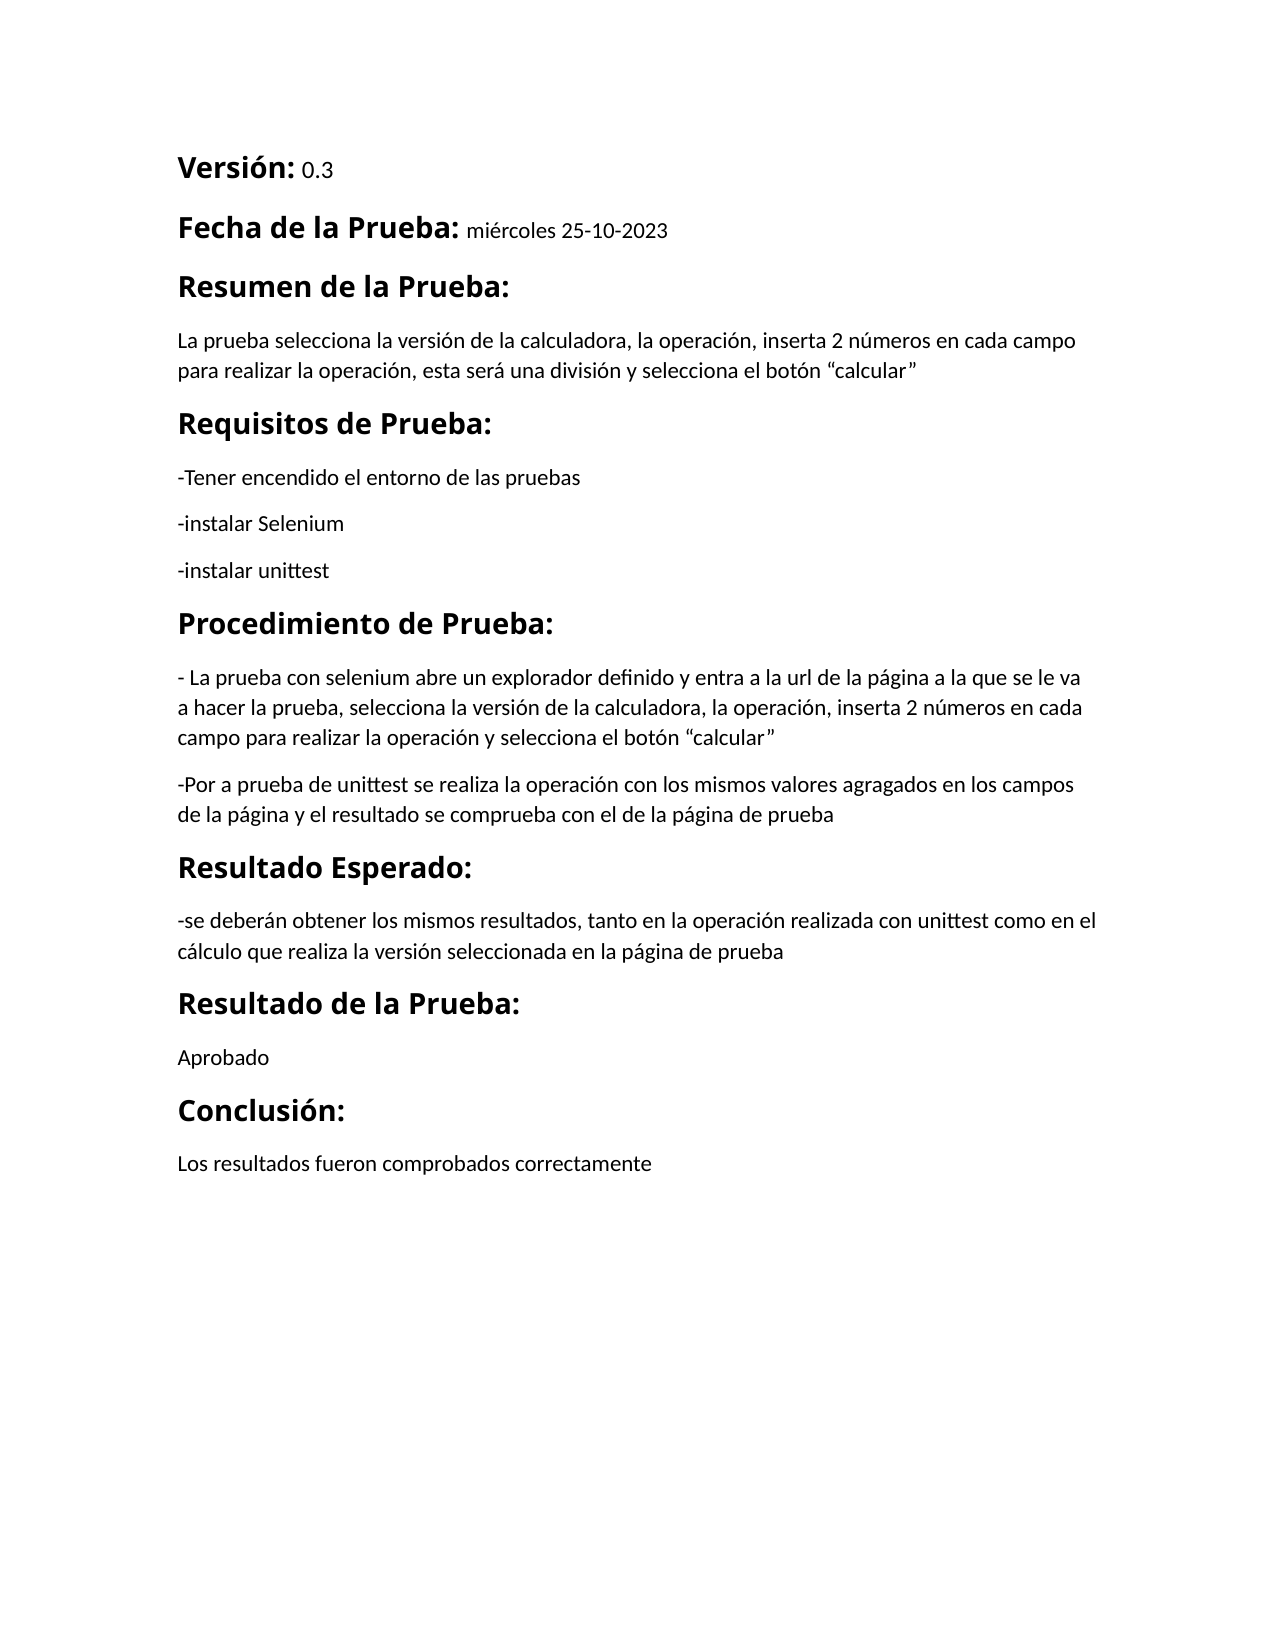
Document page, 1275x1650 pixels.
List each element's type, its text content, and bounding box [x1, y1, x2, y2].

text Los resultados fueron comprobados correctamente [177, 1149, 1098, 1177]
text -se deberán obtener los mismos resultados, tanto en la operación realizada con unittest como en el cálculo que realiza la versión seleccionada en la página de prueba [177, 907, 1098, 965]
text Resumen de la Prueba: [177, 267, 1098, 306]
text -Por a prueba de unittest se realiza la operación con los mismos valores agragados en los campos de la página y el resultado se comprueba con el de la página de prueba [177, 770, 1098, 828]
text Fecha de la Prueba: miércoles 25-10-2023 [177, 207, 1098, 247]
text -instalar Selenium [177, 509, 1098, 537]
text Resultado Esperado: [177, 847, 1098, 887]
text -Tener encendido el entorno de las pruebas [177, 463, 1098, 491]
text Conclusión: [177, 1090, 1098, 1130]
text La prueba selecciona la versión de la calculadora, la operación, inserta 2 números en cada campo para realizar la operación, esta será una división y selecciona el botón “calcular” [177, 326, 1098, 384]
text Resultado de la Prueba: [177, 984, 1098, 1023]
text Requisitos de Prueba: [177, 403, 1098, 443]
text -instalar unittest [177, 556, 1098, 584]
text Versión: 0.3 [177, 148, 1098, 187]
text Procedimiento de Prueba: [177, 603, 1098, 643]
text - La prueba con selenium abre un explorador definido y entra a la url de la página a la que se le va a hacer la prueba, selecciona la versión de la calculadora, la operación, inserta 2 números en cada campo para realizar la operación y selecciona el botón “calcular” [177, 663, 1098, 751]
text Aprobado [177, 1043, 1098, 1071]
